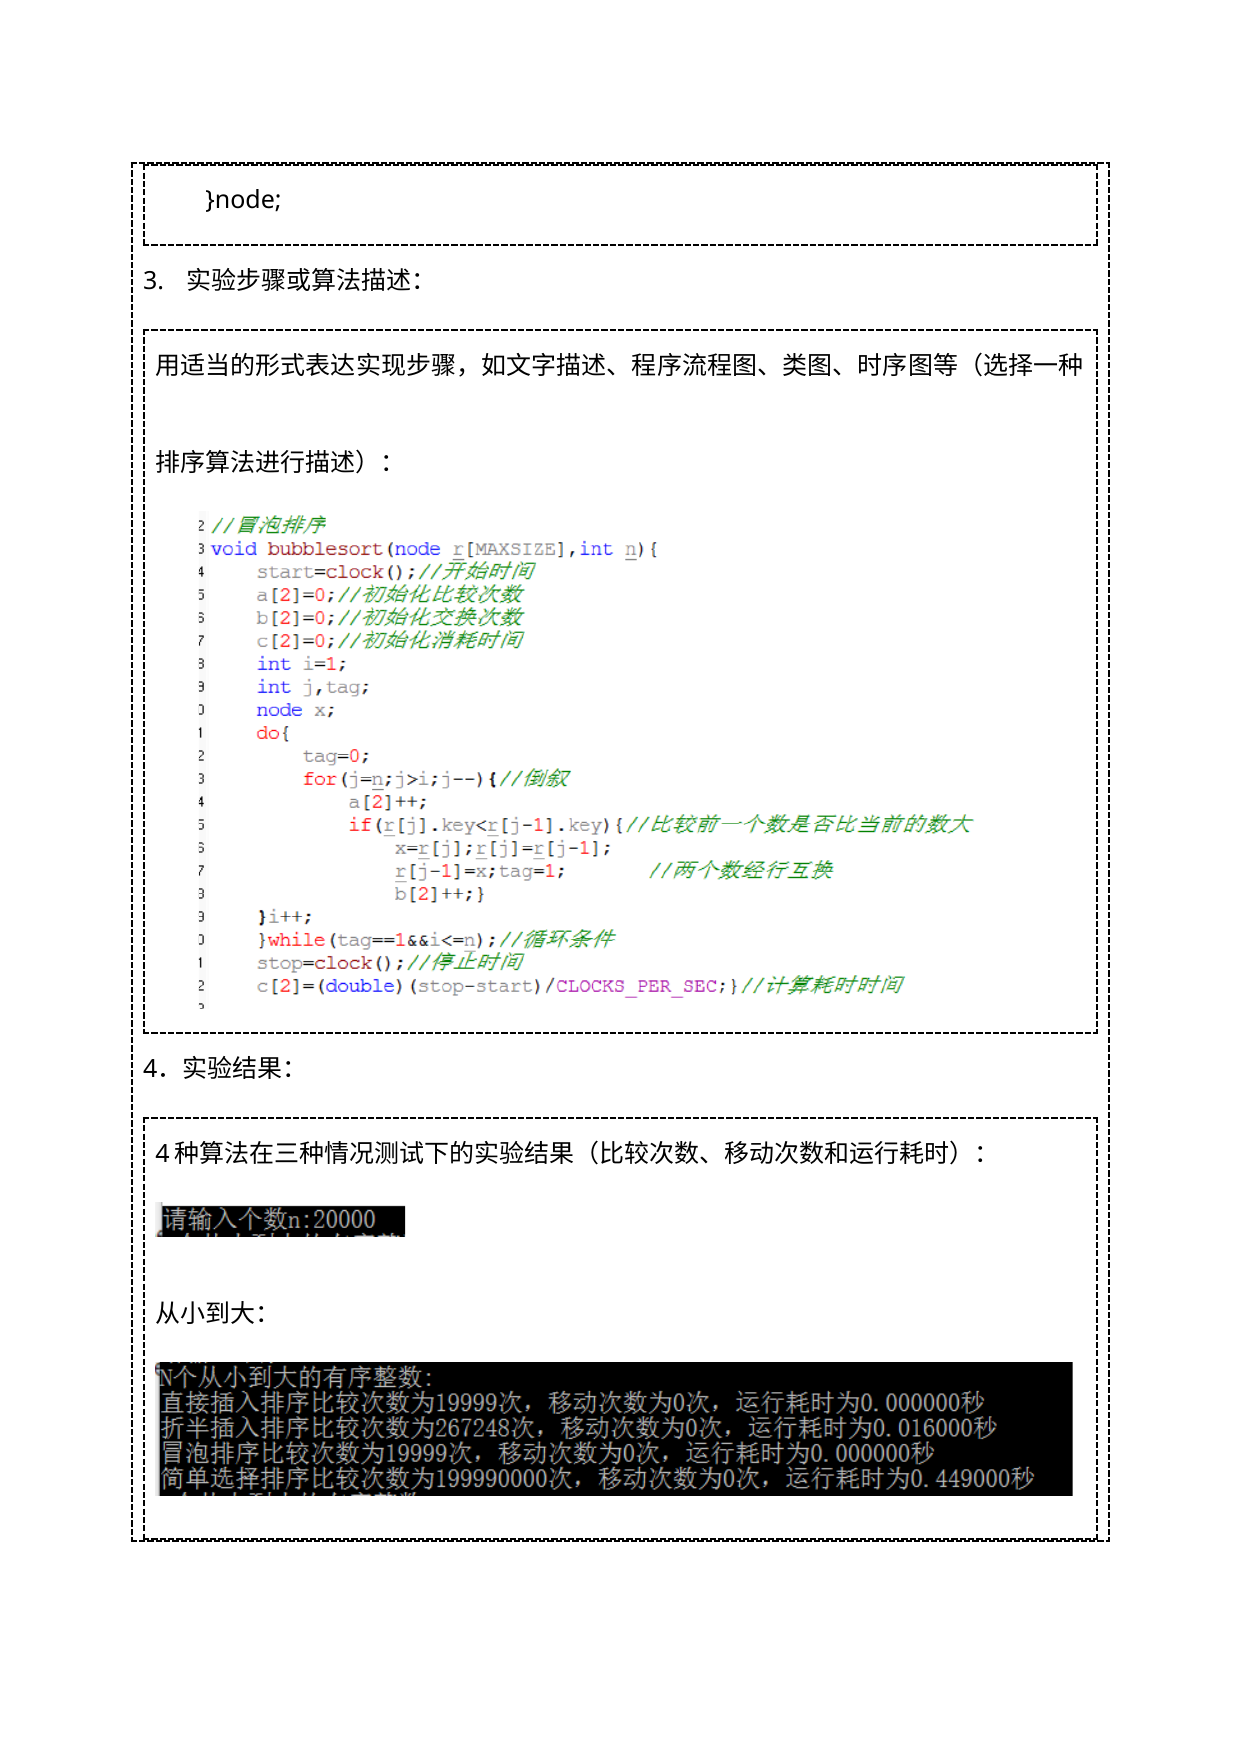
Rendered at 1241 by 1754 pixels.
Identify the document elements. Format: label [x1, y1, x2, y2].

picture [155, 1362, 1073, 1496]
picture [155, 1202, 406, 1237]
picture [198, 511, 1012, 1009]
table_cell [132, 162, 1109, 1540]
